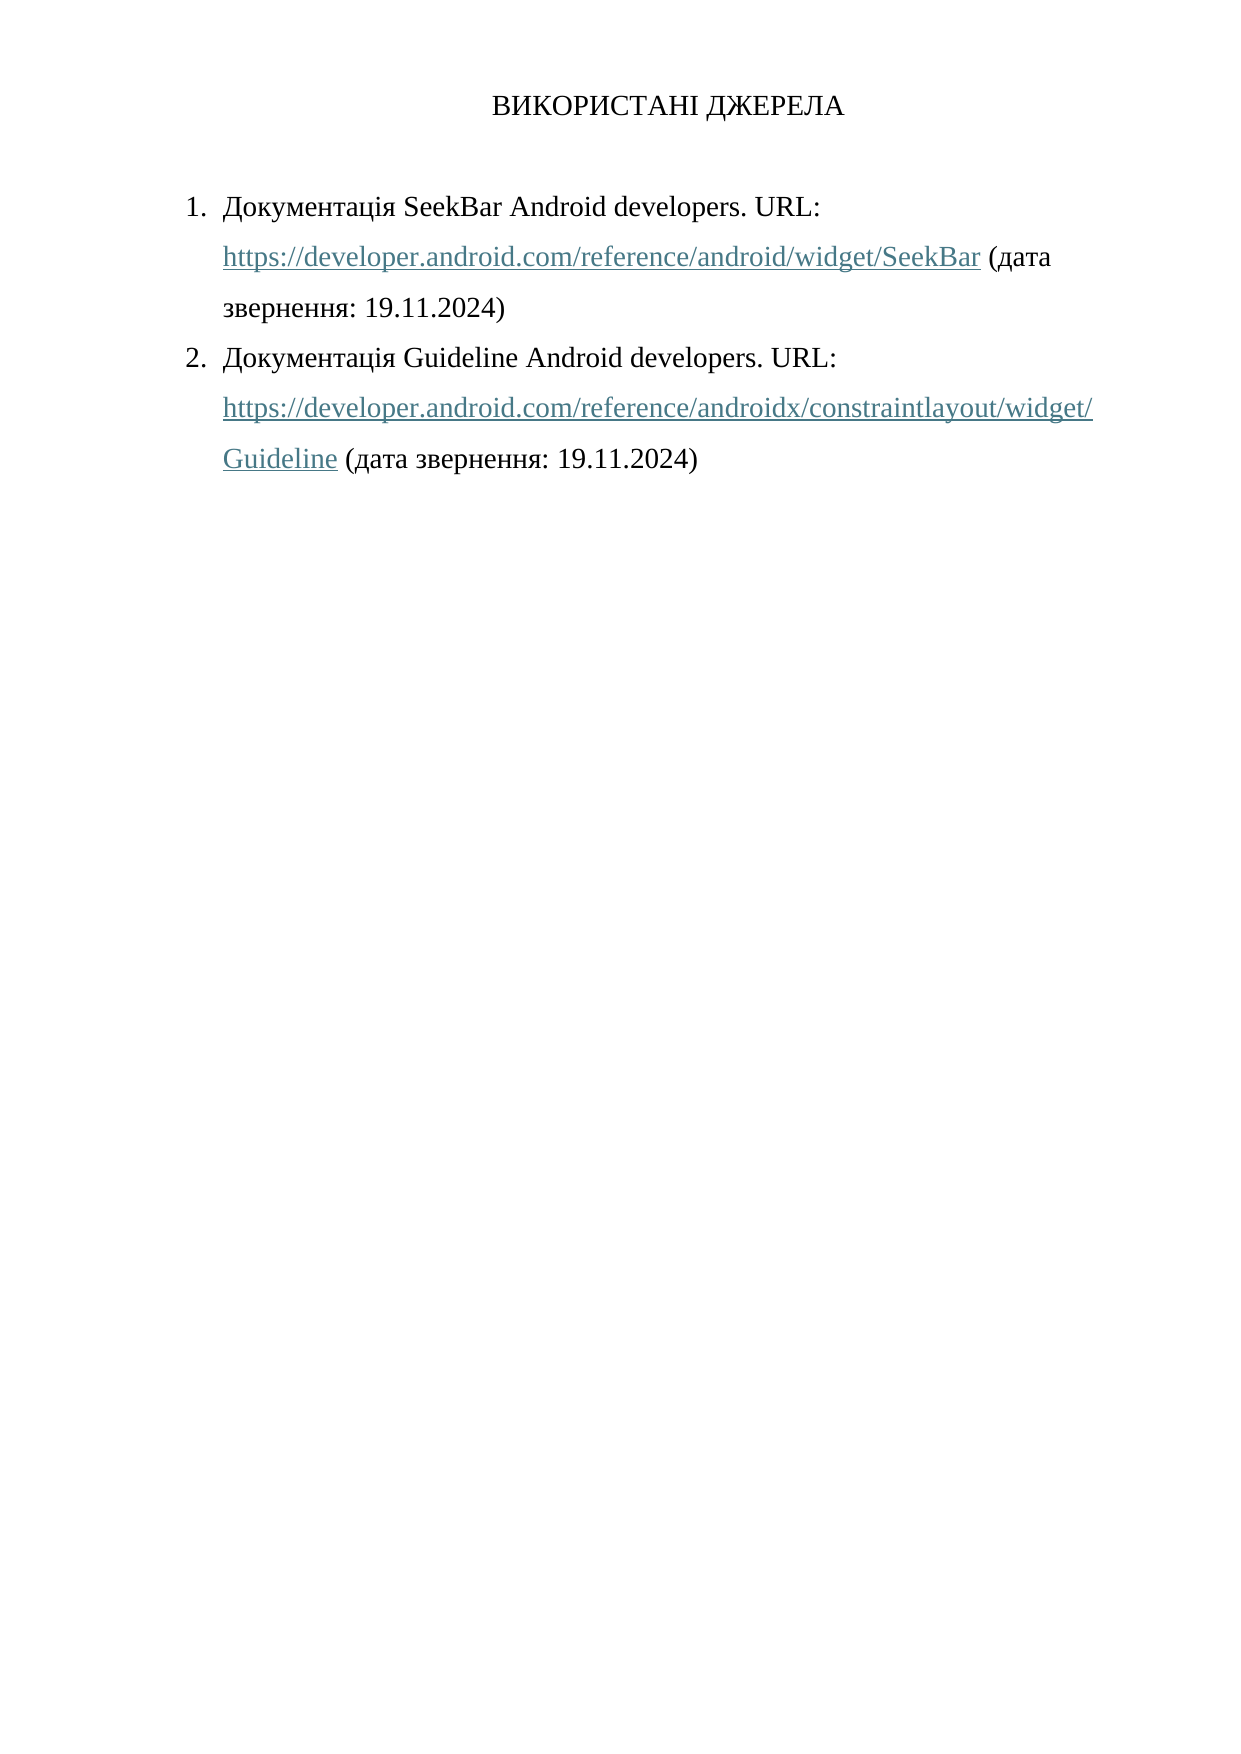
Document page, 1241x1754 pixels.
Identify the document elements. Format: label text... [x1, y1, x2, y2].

list Документація Guideline Android developers. URL: https://developer.android.com/reference/androidx/constraintlayout/widget/Guideline (дата звернення: 19.11.2024) [185, 340, 1152, 474]
text ВИКОРИСТАНІ ДЖЕРЕЛА [185, 88, 1152, 122]
list Документація SeekBar Android developers. URL: https://developer.android.com/reference/android/widget/SeekBar (дата звернення: 19.11.2024) [185, 189, 1152, 323]
